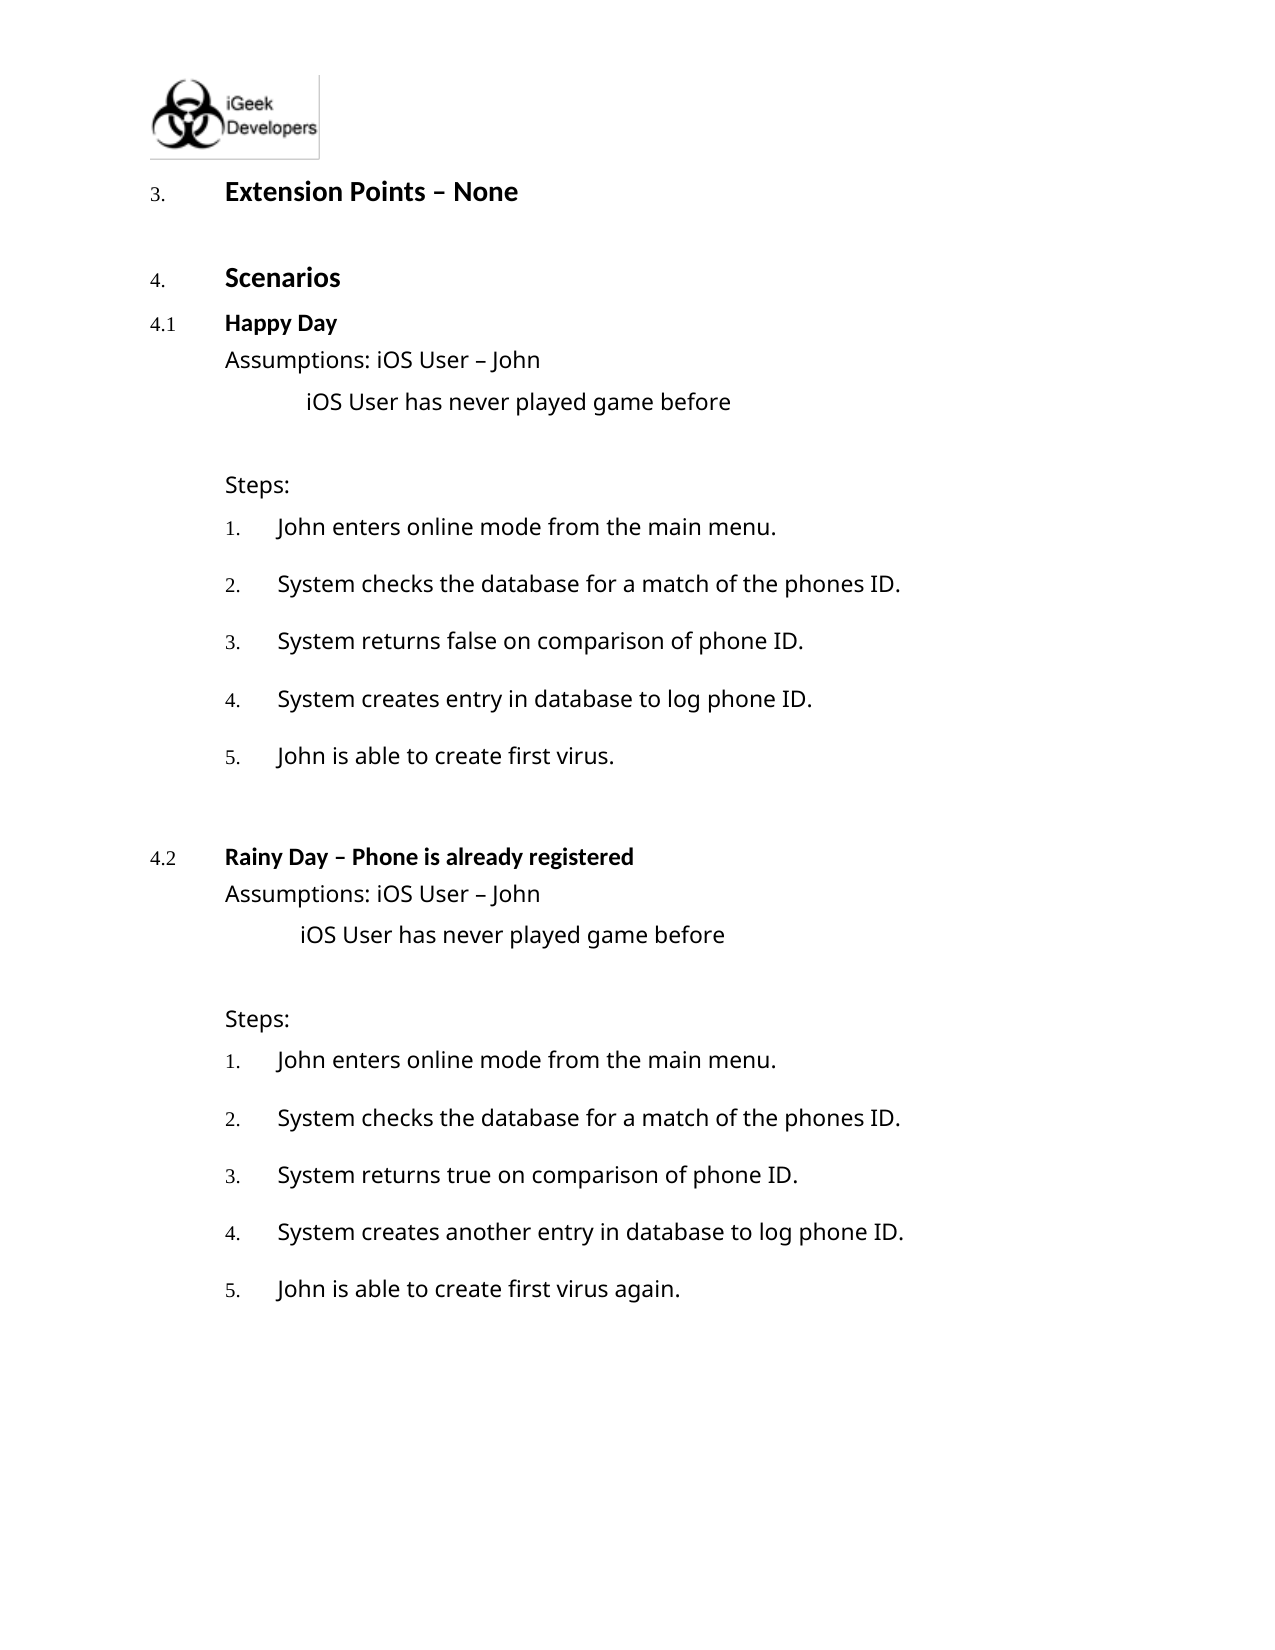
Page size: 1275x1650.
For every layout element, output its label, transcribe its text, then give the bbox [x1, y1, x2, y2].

text System checks the database for a match of the phones ID. [225, 1102, 1125, 1133]
text Steps: [225, 469, 1125, 500]
list John enters online mode from the main menu. [225, 1044, 1125, 1076]
picture [150, 75, 321, 161]
text System checks the database for a match of the phones ID. [225, 568, 1125, 599]
text John is able to create first virus. [225, 740, 1125, 771]
text System returns false on comparison of phone ID. [225, 625, 1125, 656]
text System creates entry in database to log phone ID. [225, 682, 1125, 714]
text Assumptions: iOS User – John [225, 878, 1125, 909]
text System returns true on comparison of phone ID. [225, 1159, 1125, 1190]
subtitle Extension Points – None [150, 173, 1125, 209]
text John is able to create first virus again. [225, 1273, 1125, 1305]
text Assumptions: iOS User – John [225, 344, 1125, 375]
subtitle Happy Day [150, 307, 1125, 338]
list John enters online mode from the main menu. [225, 511, 1125, 542]
subtitle Rainy Day – Phone is already registered [150, 841, 1125, 871]
text Steps: [225, 1003, 1125, 1034]
subtitle Scenarios [150, 259, 1125, 295]
text iOS User has never played game before [225, 919, 1125, 951]
text iOS User has never played game before [225, 386, 1125, 417]
text System creates another entry in database to log phone ID. [225, 1216, 1125, 1247]
